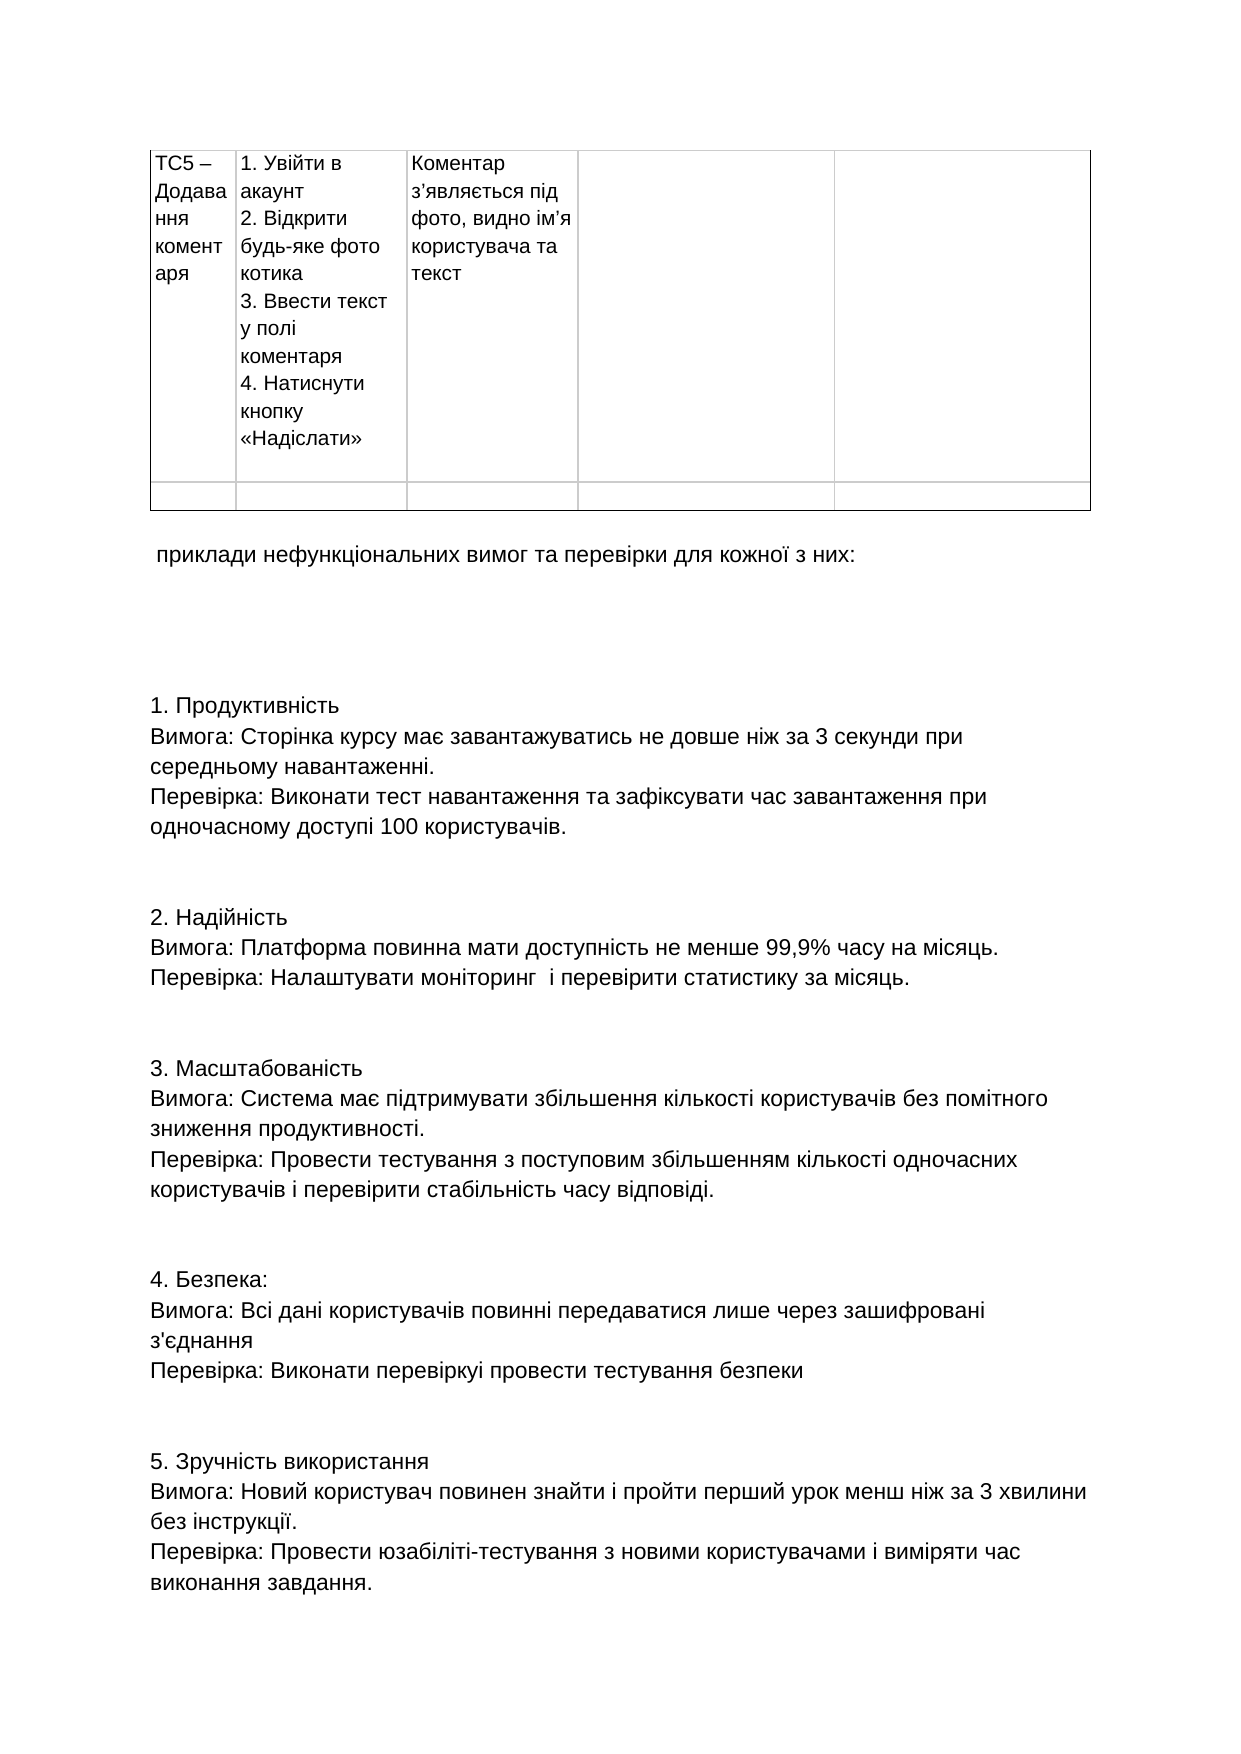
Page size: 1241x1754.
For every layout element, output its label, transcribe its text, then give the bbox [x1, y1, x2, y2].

table_cell 1. Увійти в акаунт 2. Відкрити будь-яке фото котика 3. Ввести текст у полі коментаря 4. Натиснути кнопку «Надіслати» [237, 151, 406, 481]
text Перевірка: Виконати тест навантаження та зафіксувати час завантаження при одночасному доступі 100 користувачів. [150, 783, 1090, 840]
text 5. Зручність використання [150, 1448, 1090, 1474]
text Вимога: Всі дані користувачів повинні передаватися лише через зашифровані з'єднання [150, 1297, 1090, 1353]
table_cell [408, 483, 577, 510]
text Перевірка: Провести юзабіліті-тестування з новими користувачами і виміряти час виконання завдання. [150, 1538, 1090, 1595]
text 2. Надійність [150, 904, 1090, 930]
table_cell Коментар з’являється під фото, видно ім’я користувача та текст [408, 151, 577, 481]
table_cell [835, 483, 1090, 510]
table_cell [579, 483, 834, 510]
text 1. Продуктивність [150, 692, 1090, 719]
text Вимога: Платформа повинна мати доступність не менше 99,9% часу на місяць. [150, 934, 1090, 961]
text Вимога: Новий користувач повинен знайти і пройти перший урок менш ніж за 3 хвилини без інструкції. [150, 1478, 1090, 1534]
table_cell [151, 483, 235, 510]
text приклади нефункціональних вимог та перевірки для кожної з них: [150, 541, 1090, 568]
table_cell TC5 – Додавання коментаря [151, 151, 235, 481]
text Перевірка: Провести тестування з поступовим збільшенням кількості одночасних користувачів і перевірити стабільність часу відповіді. [150, 1146, 1090, 1202]
text Вимога: Сторінка курсу має завантажуватись не довше ніж за 3 секунди при середньому навантаженні. [150, 723, 1090, 779]
table_cell [579, 151, 834, 481]
text Перевірка: Налаштувати моніторинг і перевірити статистику за місяць. [150, 964, 1090, 991]
table_cell [835, 151, 1090, 481]
text 4. Безпека: [150, 1266, 1090, 1293]
text Вимога: Система має підтримувати збільшення кількості користувачів без помітного зниження продуктивності. [150, 1085, 1090, 1142]
table_cell [237, 483, 406, 510]
text 3. Масштабованість [150, 1055, 1090, 1081]
text Перевірка: Виконати перевіркуі провести тестування безпеки [150, 1357, 1090, 1383]
